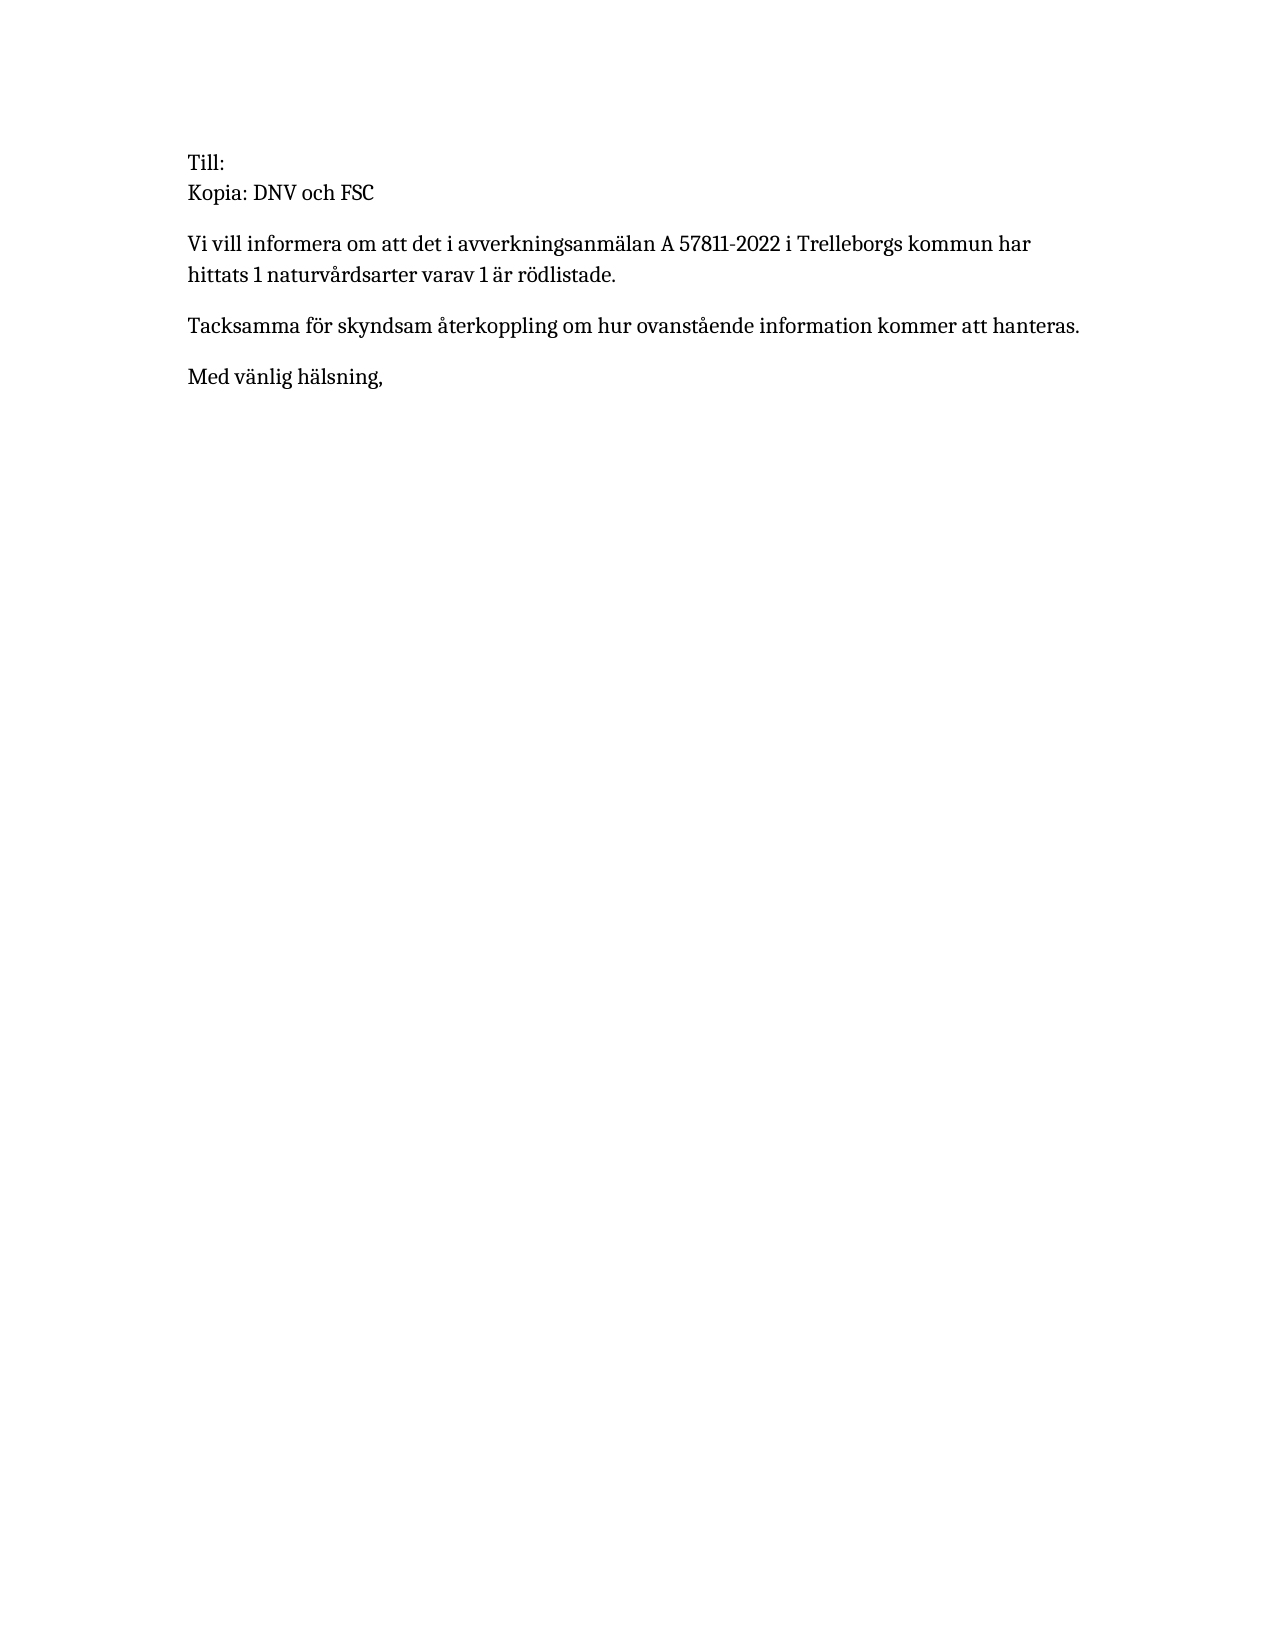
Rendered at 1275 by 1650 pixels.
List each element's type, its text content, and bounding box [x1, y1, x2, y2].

text Tacksamma för skyndsam återkoppling om hur ovanstående information kommer att hanteras. [187, 312, 1087, 339]
text Med vänlig hälsning, [187, 363, 1087, 420]
text Till: Kopia: DNV och FSC [187, 150, 1087, 207]
text Vi vill informera om att det i avverkningsanmälan A 57811-2022 i Trelleborgs kommun har hittats 1 naturvårdsarter varav 1 är rödlistade. [187, 231, 1087, 288]
